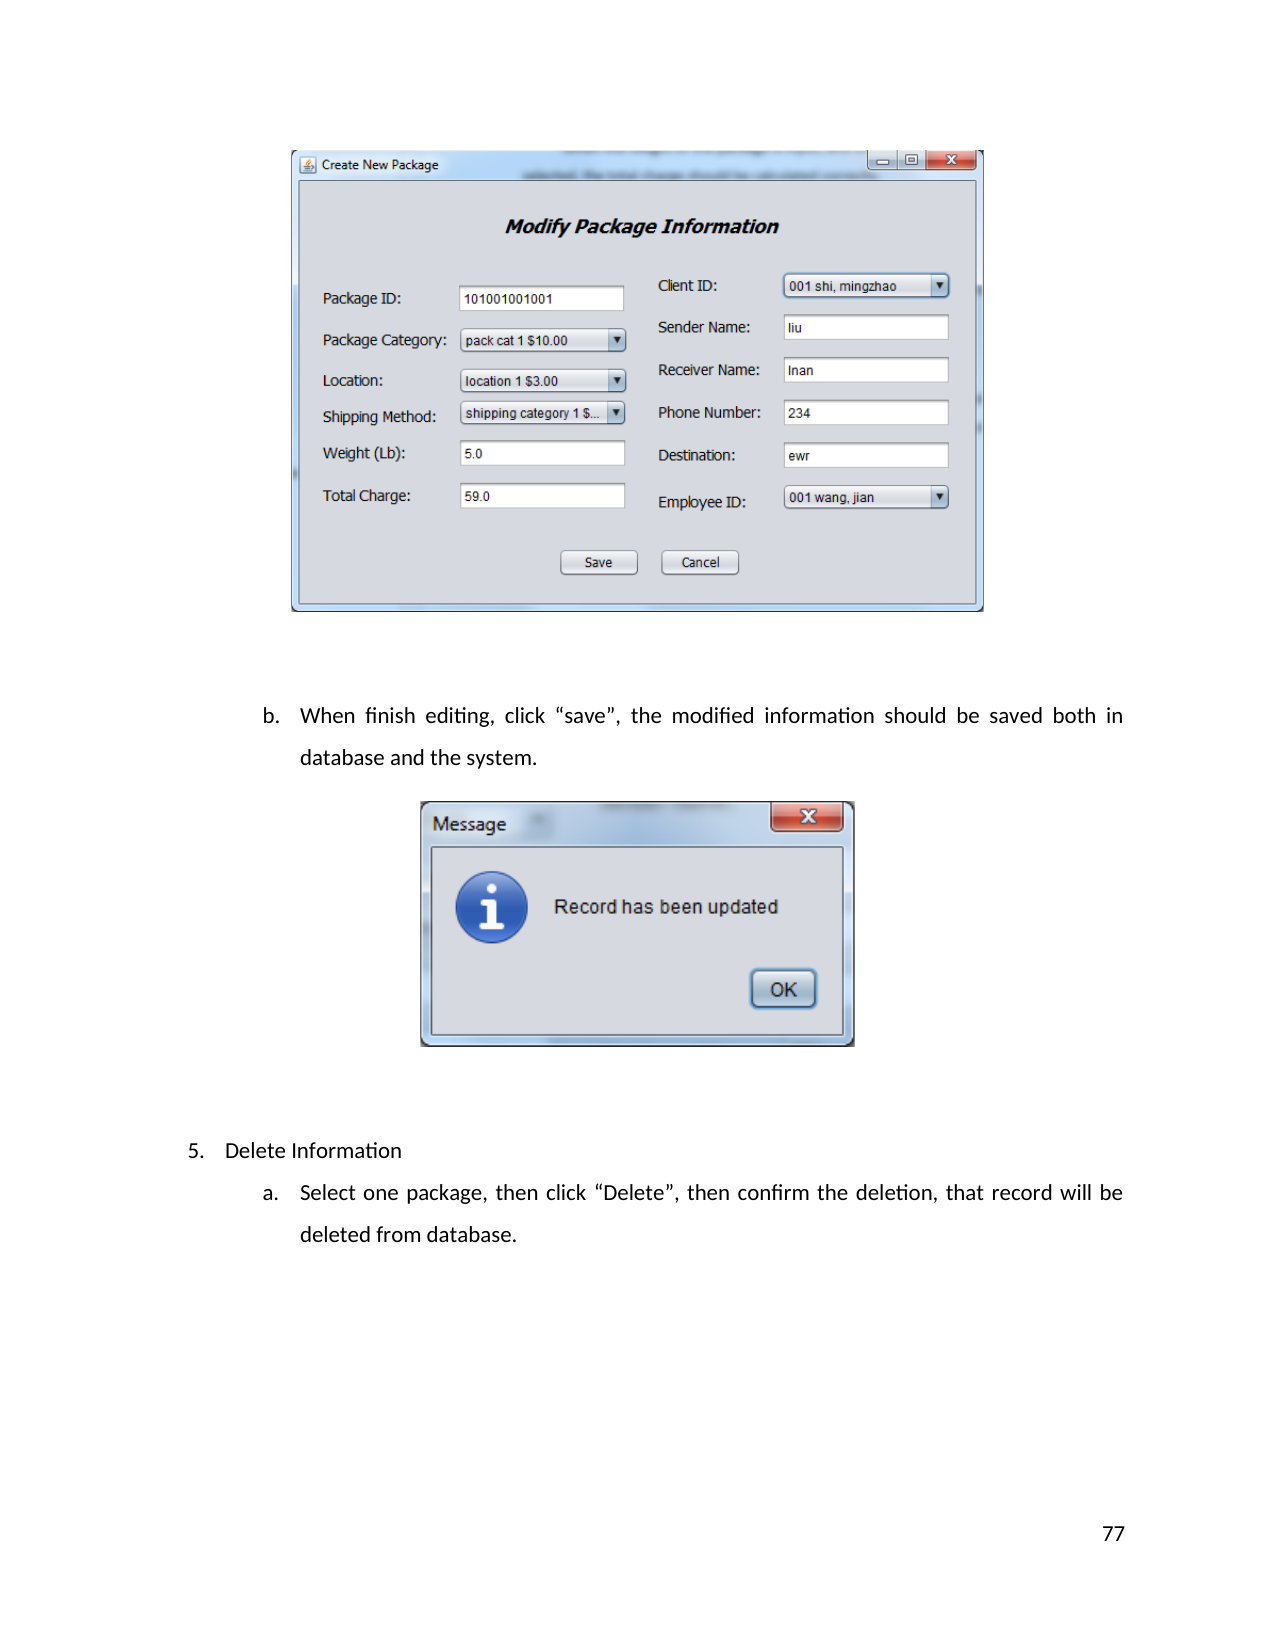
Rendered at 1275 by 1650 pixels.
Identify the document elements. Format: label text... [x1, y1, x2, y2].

list Delete Information [187, 1136, 1125, 1164]
picture [291, 150, 984, 612]
picture [420, 801, 855, 1047]
list Select one package, then click “Delete”, then confirm the deletion, that record will be deleted from database. [262, 1178, 1125, 1248]
list When finish editing, click “save”, the modified information should be saved both in database and the system. [262, 701, 1125, 771]
